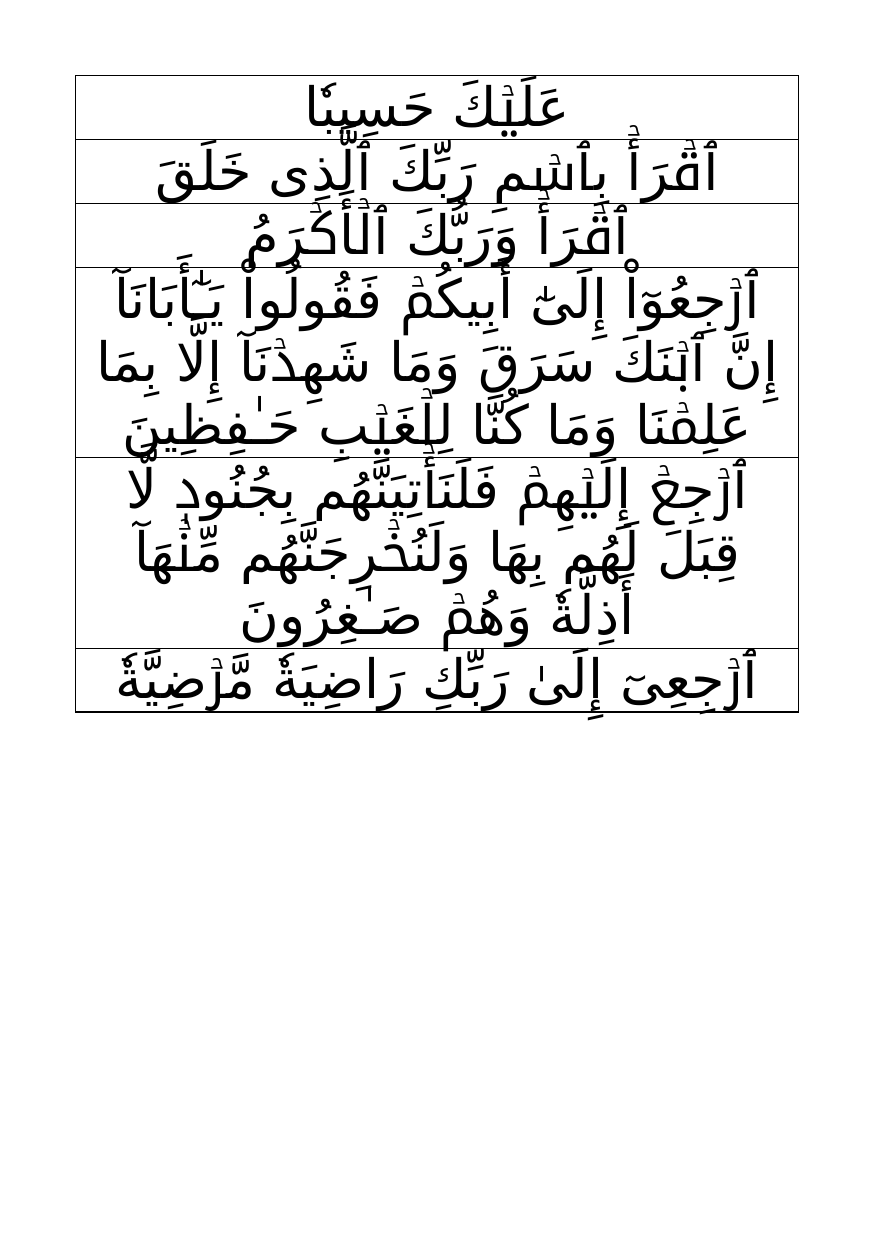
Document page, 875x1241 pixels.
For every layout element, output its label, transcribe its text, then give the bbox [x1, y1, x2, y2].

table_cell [76, 76, 798, 139]
table_cell ٱقۡرَأۡ وَرَبُّكَ ٱلۡأَكۡرَمُ [76, 204, 798, 267]
table_cell ٱقۡرَأۡ بِٱسۡمِ رَبِّكَ ٱلَّذِى خَلَقَ [76, 140, 798, 203]
table_cell ٱرۡجِعۡ إِلَيۡهِمۡ فَلَنَأۡتِيَنَّهُم بِجُنُودٖ لَّا قِبَلَ لَهُم بِهَا وَلَنُخۡرِجَنَّهُم مِّنۡهَآ أَذِلَّةٗ وَهُمۡ صَـٰغِرُونَ [76, 458, 798, 647]
table_cell ٱرۡجِعُوٓاْ إِلَىٰٓ أَبِيكُمۡ فَقُولُواْ يَـٰٓأَبَانَآ إِنَّ ٱبۡنَكَ سَرَقَ وَمَا شَهِدۡنَآ إِلَّا بِمَا عَلِمۡنَا وَمَا كُنَّا لِلۡغَيۡبِ حَـٰفِظِينَ [76, 268, 798, 457]
table_cell ٱرۡجِعِىٓ إِلَىٰ رَبِّكِ رَاضِيَةٗ مَّرۡضِيَّةٗ [76, 649, 798, 711]
